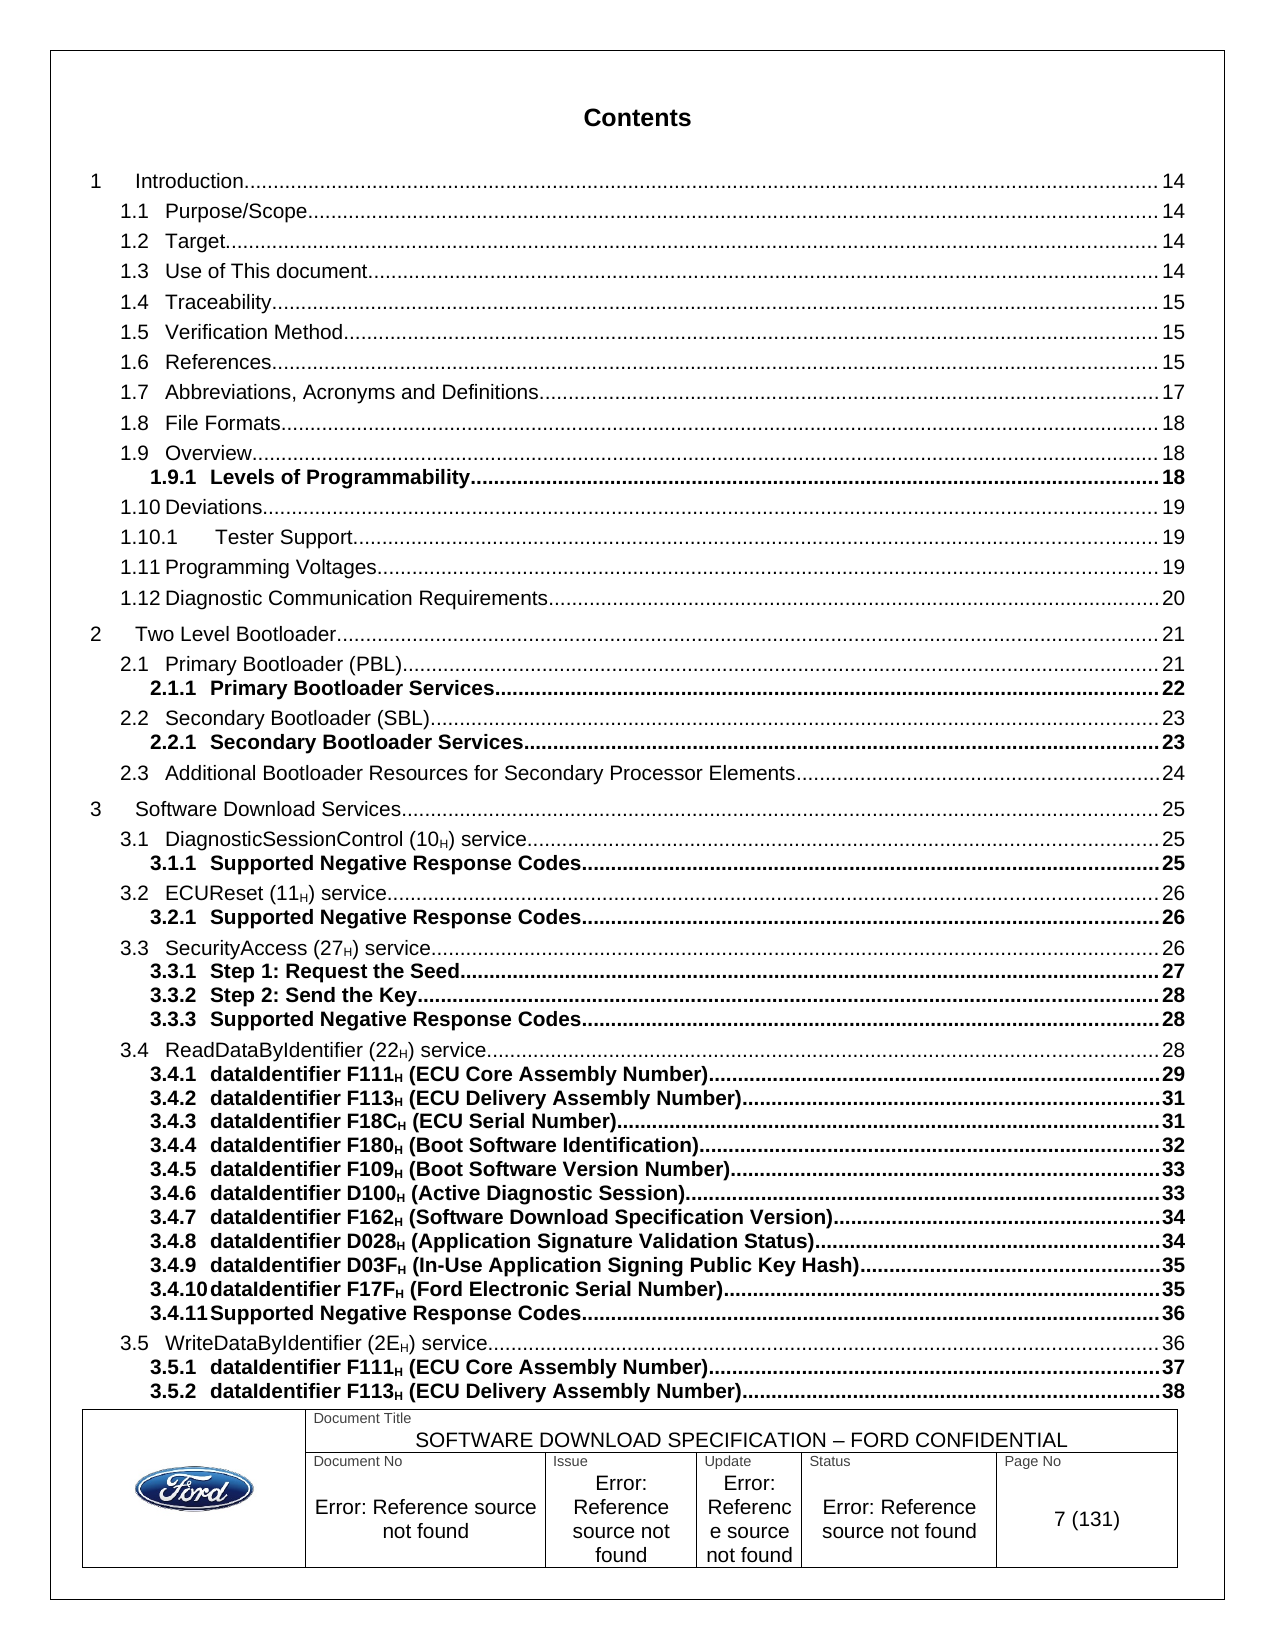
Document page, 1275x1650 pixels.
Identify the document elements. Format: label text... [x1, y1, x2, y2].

text 3.5 WriteDataByIdentifier (2EH) service 36 [120, 1331, 1185, 1355]
text 1.3 Use of This document 14 [120, 259, 1185, 283]
text 3.4.7 dataIdentifier F162H (Software Download Specification Version) 34 [150, 1205, 1185, 1229]
text 1.12 Diagnostic Communication Requirements 20 [120, 585, 1185, 609]
text 3.5.2 dataIdentifier F113H (ECU Delivery Assembly Number) 38 [150, 1379, 1185, 1403]
text 3.3.1 Step 1: Request the Seed 27 [150, 959, 1185, 983]
text 3.4.8 dataIdentifier D028H (Application Signature Validation Status) 34 [150, 1229, 1185, 1253]
text 3.4.4 dataIdentifier F180H (Boot Software Identification) 32 [150, 1133, 1185, 1157]
text 1.7 Abbreviations, Acronyms and Definitions 17 [120, 380, 1185, 404]
text 1.6 References 15 [120, 350, 1185, 374]
text 2.2.1 Secondary Bootloader Services 23 [150, 730, 1185, 754]
text 2.1 Primary Bootloader (PBL) 21 [120, 652, 1185, 676]
text 3.3.2 Step 2: Send the Key 28 [150, 983, 1185, 1007]
text 2.3 Additional Bootloader Resources for Secondary Processor Elements 24 [120, 760, 1185, 784]
text 1.10 Deviations 19 [120, 495, 1185, 519]
text 3.1 DiagnosticSessionControl (10H) service 25 [120, 827, 1185, 851]
text 3.3.3 Supported Negative Response Codes 28 [150, 1007, 1185, 1031]
text 1.5 Verification Method 15 [120, 320, 1185, 344]
text 3.2 ECUReset (11H) service 26 [120, 881, 1185, 905]
text 3.2.1 Supported Negative Response Codes 26 [150, 905, 1185, 929]
text 1.9.1 Levels of Programmability 18 [150, 464, 1185, 488]
picture [120, 1451, 268, 1526]
text 1.1 Purpose/Scope 14 [120, 199, 1185, 223]
text 1.9 Overview 18 [120, 441, 1185, 464]
text 2.1.1 Primary Bootloader Services 22 [150, 676, 1185, 700]
text 3.4 ReadDataByIdentifier (22H) service 28 [120, 1037, 1185, 1061]
text 3.4.5 dataIdentifier F109H (Boot Software Version Number) 33 [150, 1157, 1185, 1181]
text 1.10.1 Tester Support 19 [120, 525, 1185, 549]
text 3.4.10 dataIdentifier F17FH (Ford Electronic Serial Number) 35 [150, 1277, 1185, 1301]
text 3.4.3 dataIdentifier F18CH (ECU Serial Number) 31 [150, 1109, 1185, 1133]
text 1.4 Traceability 15 [120, 289, 1185, 313]
text 1 Introduction 14 [90, 169, 1185, 193]
text 3.1.1 Supported Negative Response Codes 25 [150, 851, 1185, 875]
text 3.4.6 dataIdentifier D100H (Active Diagnostic Session) 33 [150, 1181, 1185, 1205]
text 3.4.11 Supported Negative Response Codes 36 [150, 1301, 1185, 1325]
text 3.4.2 dataIdentifier F113H (ECU Delivery Assembly Number) 31 [150, 1085, 1185, 1109]
text 3.3 SecurityAccess (27H) service 26 [120, 935, 1185, 959]
subtitle Contents [90, 102, 1185, 131]
text 2.2 Secondary Bootloader (SBL) 23 [120, 706, 1185, 730]
text 3.4.1 dataIdentifier F111H (ECU Core Assembly Number) 29 [150, 1061, 1185, 1085]
text 1.8 File Formats 18 [120, 410, 1185, 434]
text 2 Two Level Bootloader 21 [90, 622, 1185, 646]
text 1.11 Programming Voltages 19 [120, 555, 1185, 579]
text 1.2 Target 14 [120, 229, 1185, 253]
text 3 Software Download Services 25 [90, 797, 1185, 821]
text 3.5.1 dataIdentifier F111H (ECU Core Assembly Number) 37 [150, 1355, 1185, 1379]
text 3.4.9 dataIdentifier D03FH (In-Use Application Signing Public Key Hash) 35 [150, 1253, 1185, 1277]
